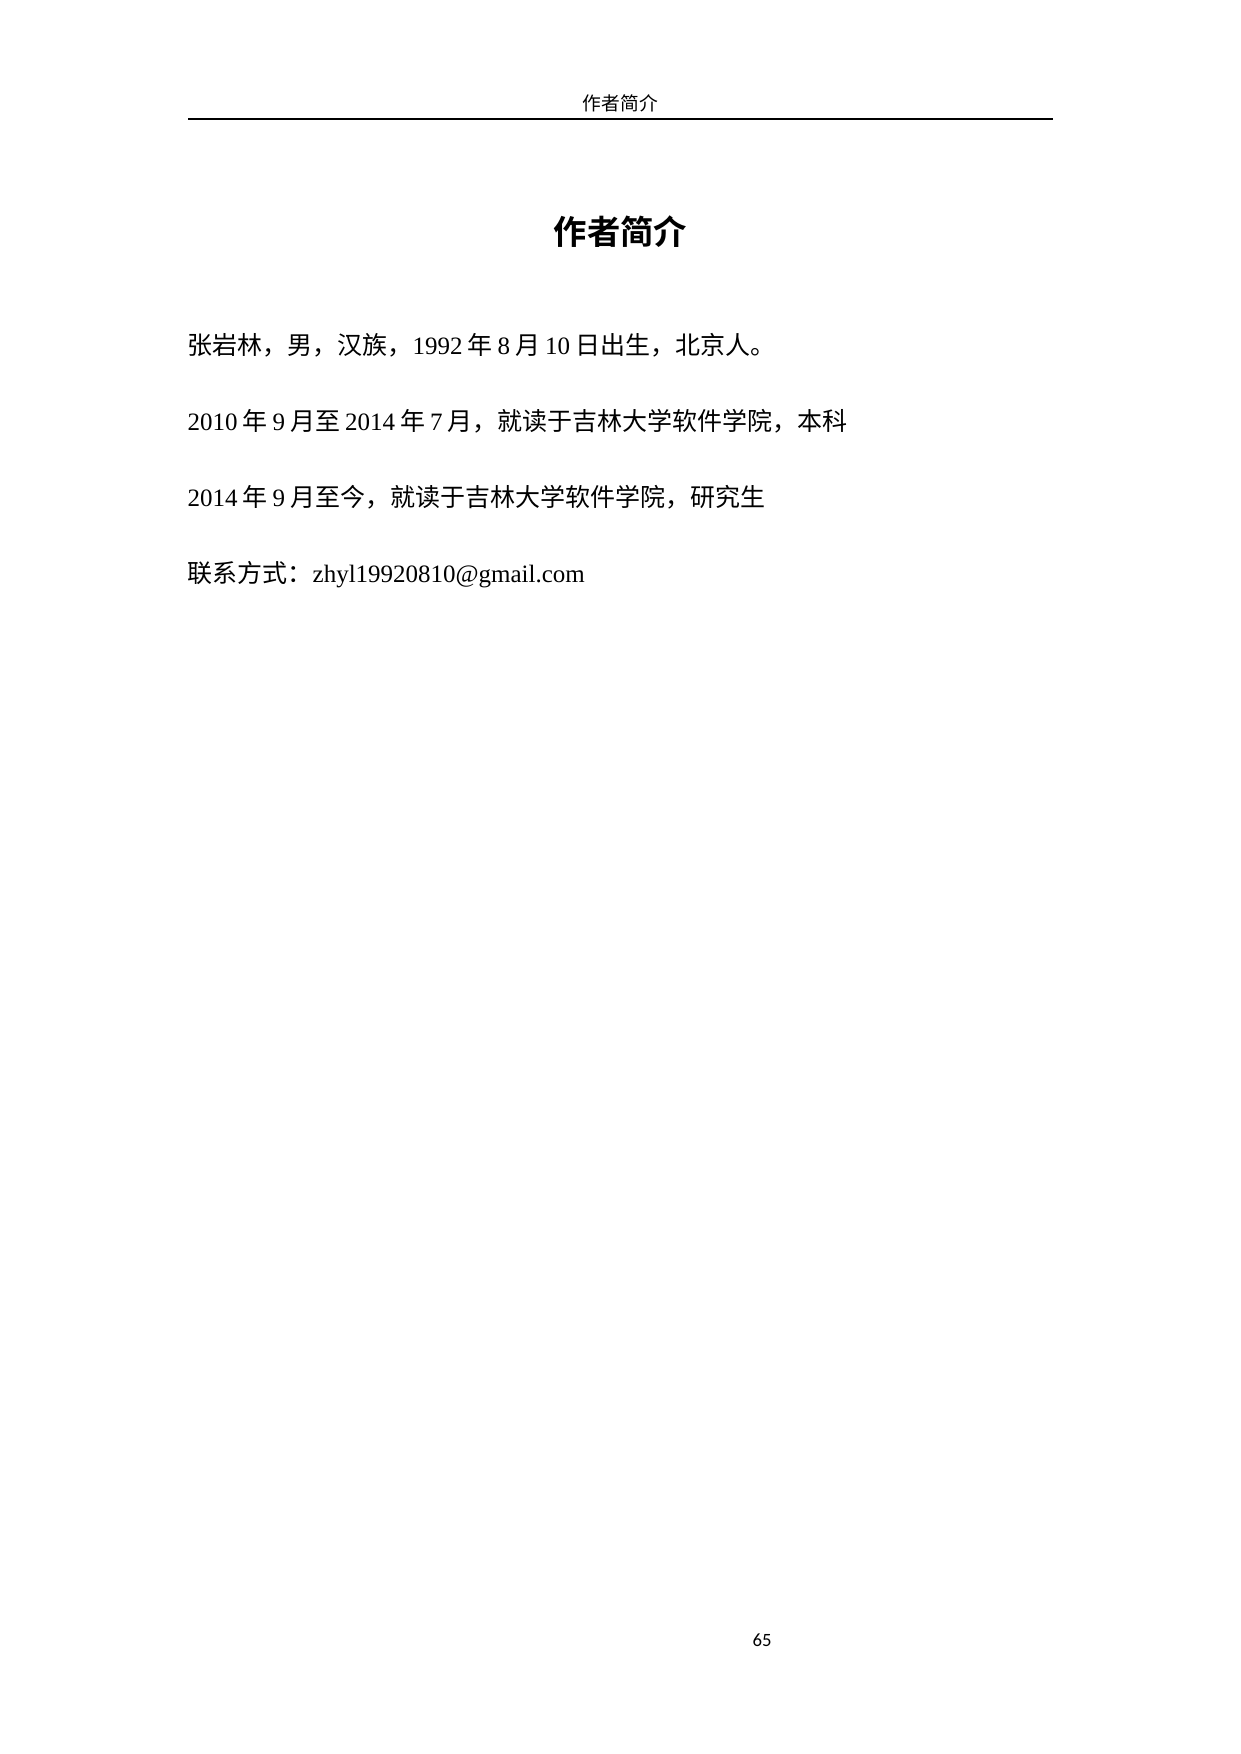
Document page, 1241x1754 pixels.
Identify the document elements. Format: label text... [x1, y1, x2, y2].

text 联系方式：zhyl19920810@gmail.com [187, 539, 1053, 604]
text 作者简介 [187, 197, 1053, 262]
text 张岩林，男，汉族，1992年8月10日出生，北京人。 [187, 311, 1053, 376]
text 2010年9月至2014年7月，就读于吉林大学软件学院，本科 [187, 387, 1053, 452]
text 2014年9月至今，就读于吉林大学软件学院，研究生 [187, 463, 1053, 528]
